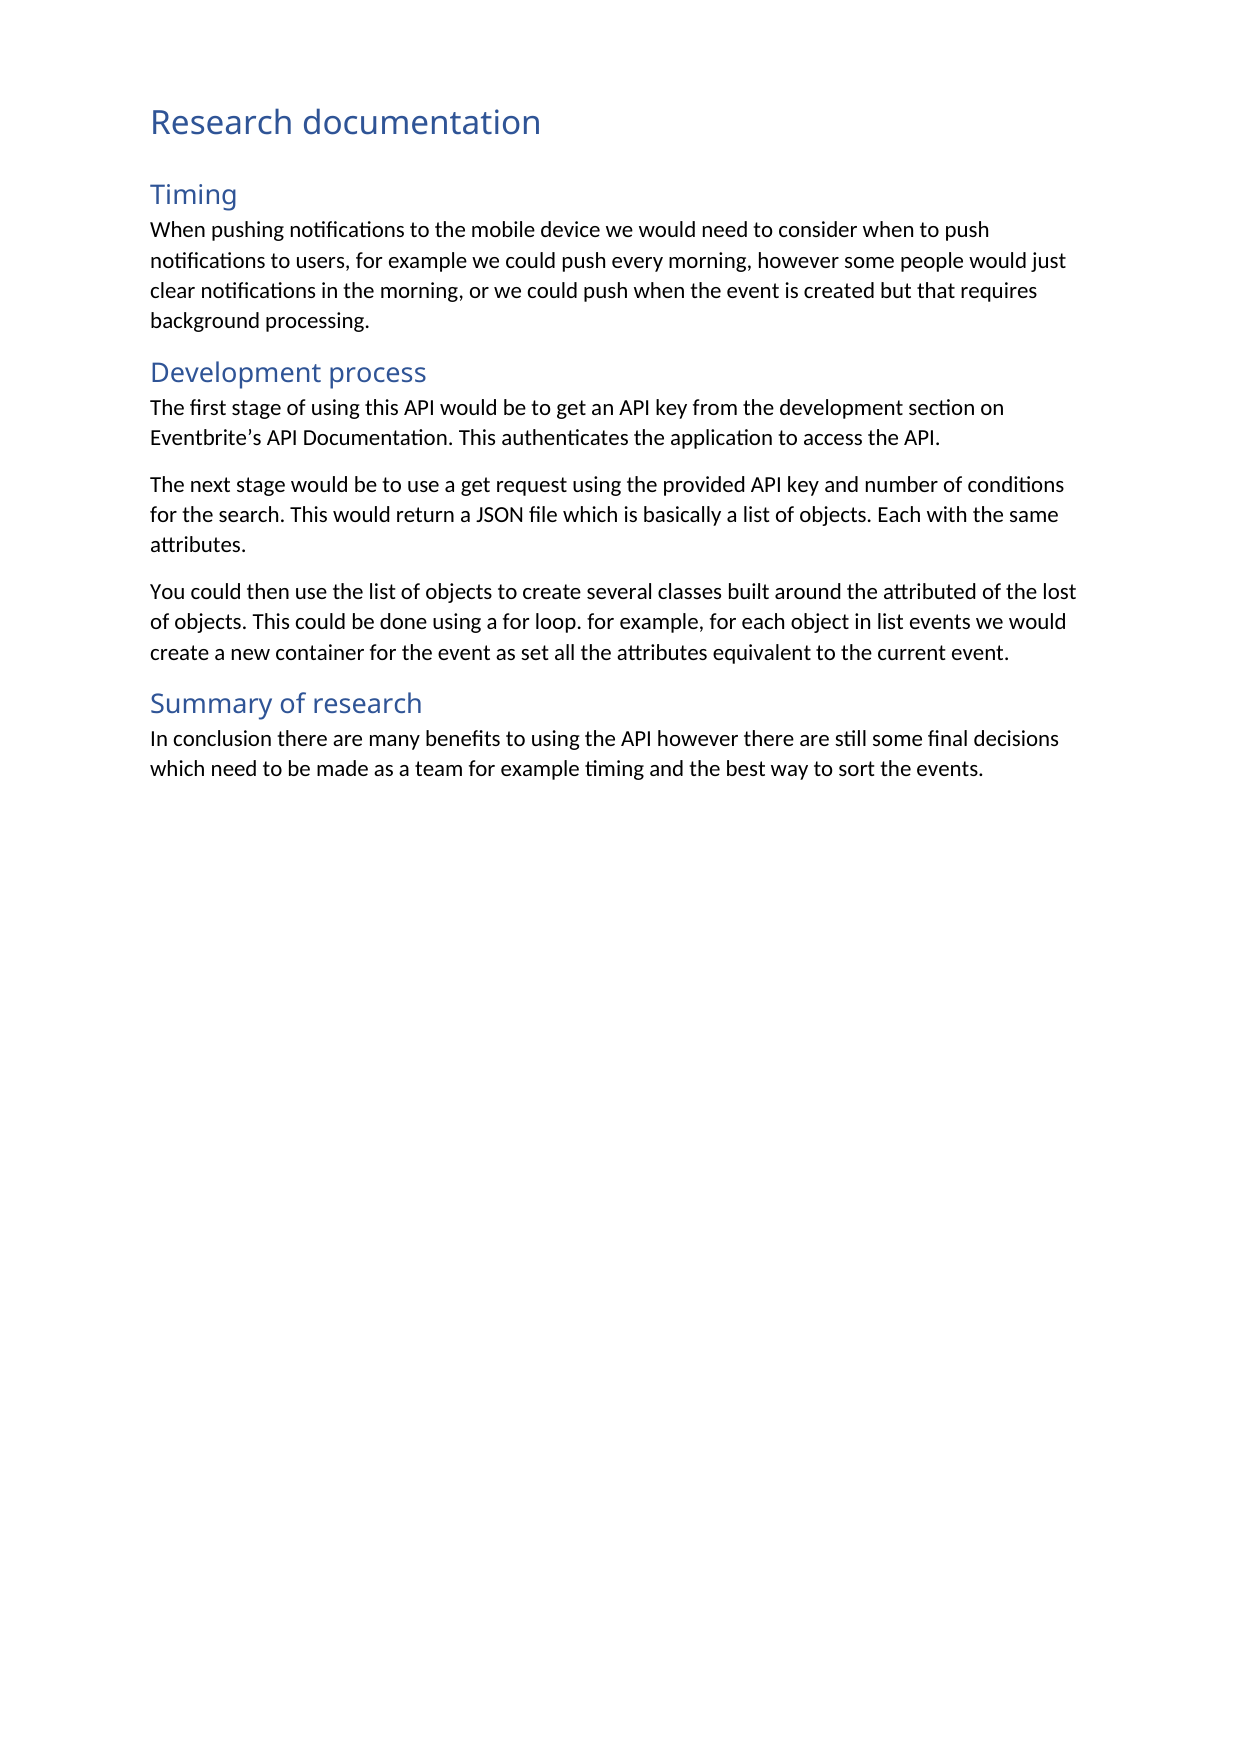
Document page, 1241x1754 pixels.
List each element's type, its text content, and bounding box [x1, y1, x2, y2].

subtitle Development process [150, 353, 1090, 390]
text You could then use the list of objects to create several classes built around the attributed of the lost of objects. This could be done using a for loop. for example, for each object in list events we would create a new container for the event as set all the attributes equivalent to the current event. [150, 577, 1090, 666]
text In conclusion there are many benefits to using the API however there are still some final decisions which need to be made as a team for example timing and the best way to sort the events. [150, 724, 1090, 782]
text When pushing notifications to the mobile device we would need to consider when to push notifications to users, for example we could push every morning, however some people would just clear notifications in the morning, or we could push when the event is created but that requires background processing. [150, 216, 1090, 334]
text The next stage would be to use a get request using the provided API key and number of conditions for the search. This would return a JSON file which is basically a list of objects. Each with the same attributes. [150, 470, 1090, 558]
subtitle Timing [150, 176, 1090, 213]
text The first stage of using this API would be to get an API key from the development section on Eventbrite’s API Documentation. This authenticates the application to access the API. [150, 393, 1090, 451]
subtitle Summary of research [150, 684, 1090, 721]
